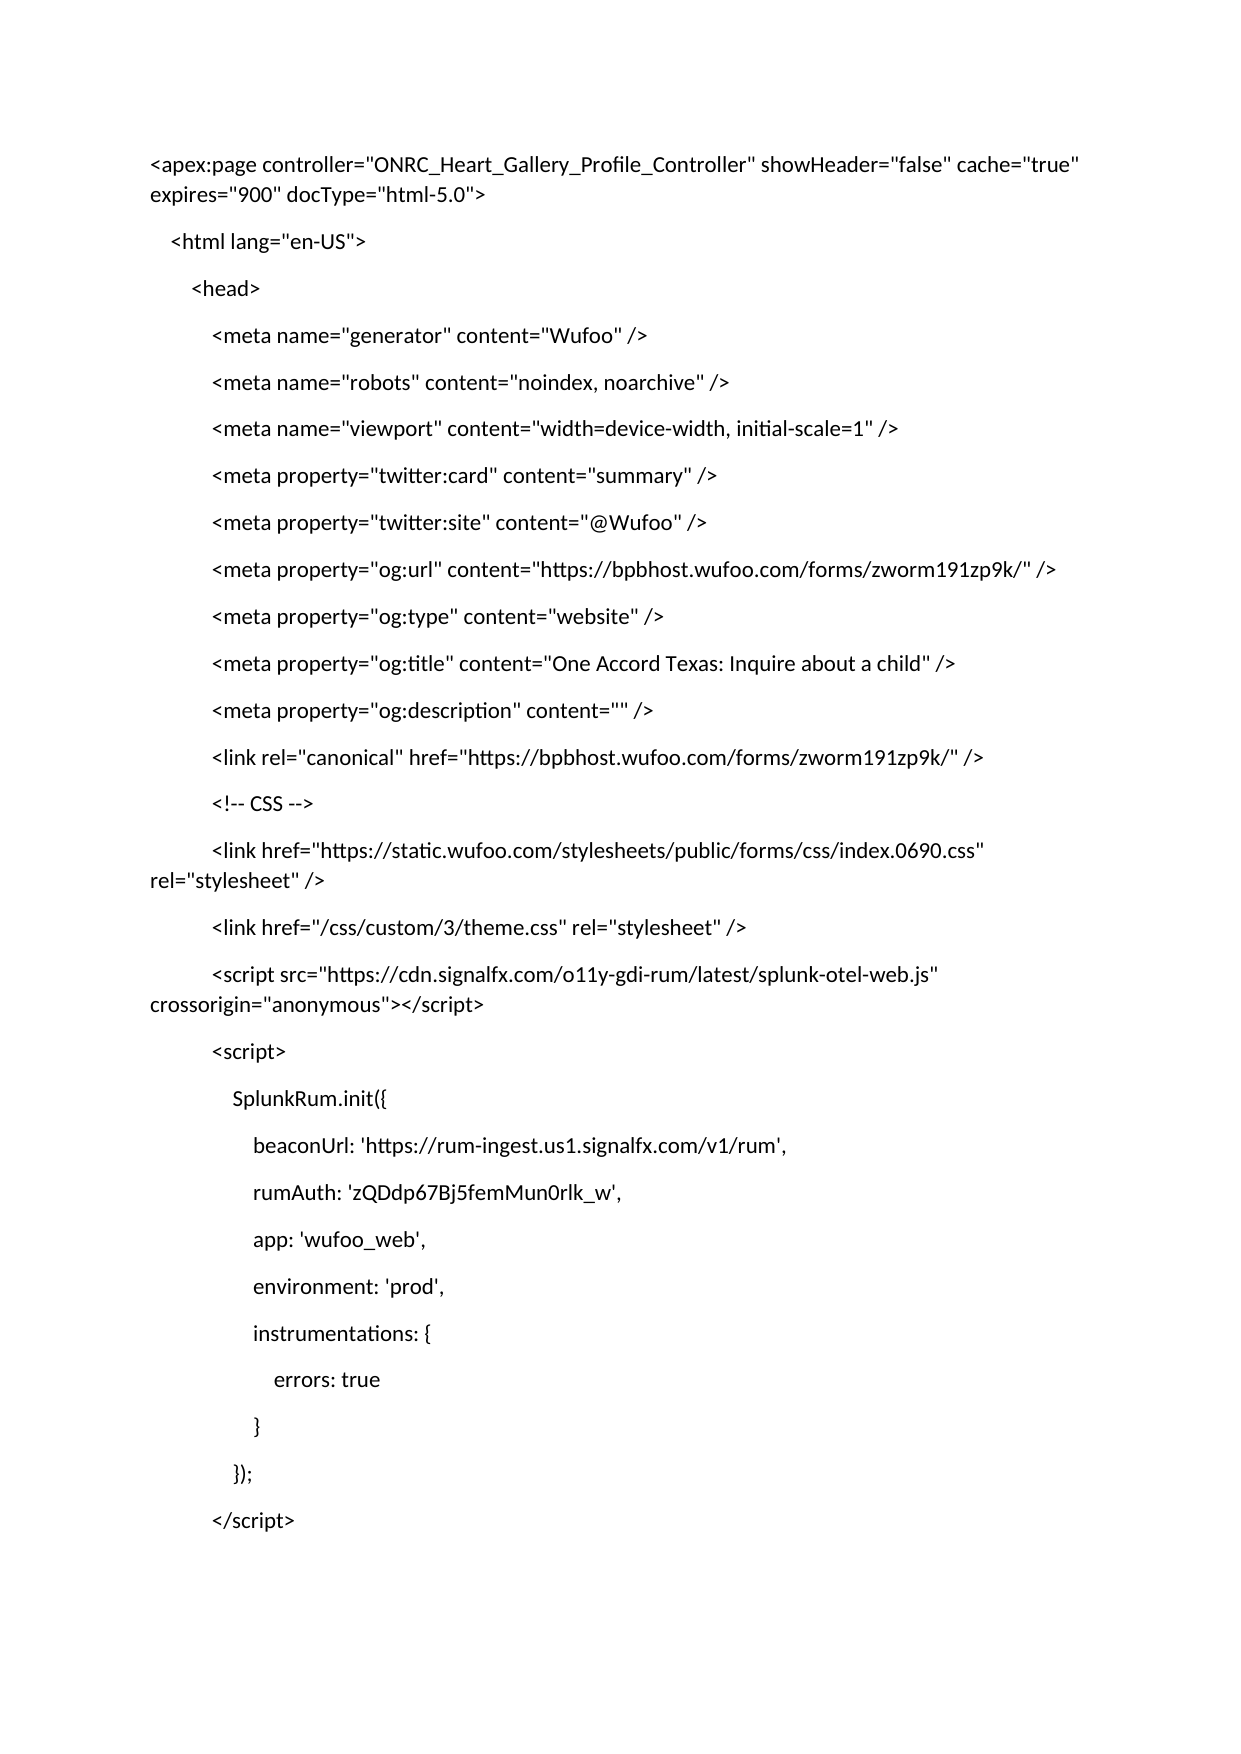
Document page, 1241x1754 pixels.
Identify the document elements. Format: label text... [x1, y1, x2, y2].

text <link href="https://static.wufoo.com/stylesheets/public/forms/css/index.0690.css" rel="stylesheet" /> [150, 836, 1090, 895]
text <script src="https://cdn.signalfx.com/o11y-gdi-rum/latest/splunk-otel-web.js" crossorigin="anonymous"></script> [150, 960, 1090, 1019]
text <html lang="en-US"> [150, 227, 1090, 255]
text <meta property="og:title" content="One Accord Texas: Inquire about a child" /> [150, 649, 1090, 677]
text <!-- CSS --> [150, 789, 1090, 818]
text <link href="/css/custom/3/theme.css" rel="stylesheet" /> [150, 913, 1090, 942]
text SplunkRum.init({ [150, 1084, 1090, 1112]
text <meta property="og:type" content="website" /> [150, 602, 1090, 630]
text <head> [150, 274, 1090, 302]
text instrumentations: { [150, 1319, 1090, 1347]
text environment: 'prod', [150, 1272, 1090, 1300]
text <meta name="robots" content="noindex, noarchive" /> [150, 368, 1090, 396]
text rumAuth: 'zQDdp67Bj5femMun0rlk_w', [150, 1178, 1090, 1206]
text }); [150, 1459, 1090, 1487]
text beaconUrl: 'https://rum-ingest.us1.signalfx.com/v1/rum', [150, 1131, 1090, 1159]
text </script> [150, 1506, 1090, 1534]
text <link rel="canonical" href="https://bpbhost.wufoo.com/forms/zworm191zp9k/" /> [150, 743, 1090, 771]
text } [150, 1412, 1090, 1441]
text <apex:page controller="ONRC_Heart_Gallery_Profile_Controller" showHeader="false" cache="true" expires="900" docType="html-5.0"> [150, 150, 1090, 208]
text <meta property="twitter:site" content="@Wufoo" /> [150, 508, 1090, 536]
text <meta property="og:url" content="https://bpbhost.wufoo.com/forms/zworm191zp9k/" /> [150, 555, 1090, 583]
text app: 'wufoo_web', [150, 1225, 1090, 1253]
text <meta property="og:description" content="" /> [150, 696, 1090, 724]
text <meta name="viewport" content="width=device-width, initial-scale=1" /> [150, 414, 1090, 443]
text <script> [150, 1037, 1090, 1066]
text <meta property="twitter:card" content="summary" /> [150, 461, 1090, 489]
text <meta name="generator" content="Wufoo" /> [150, 321, 1090, 349]
text errors: true [150, 1366, 1090, 1394]
